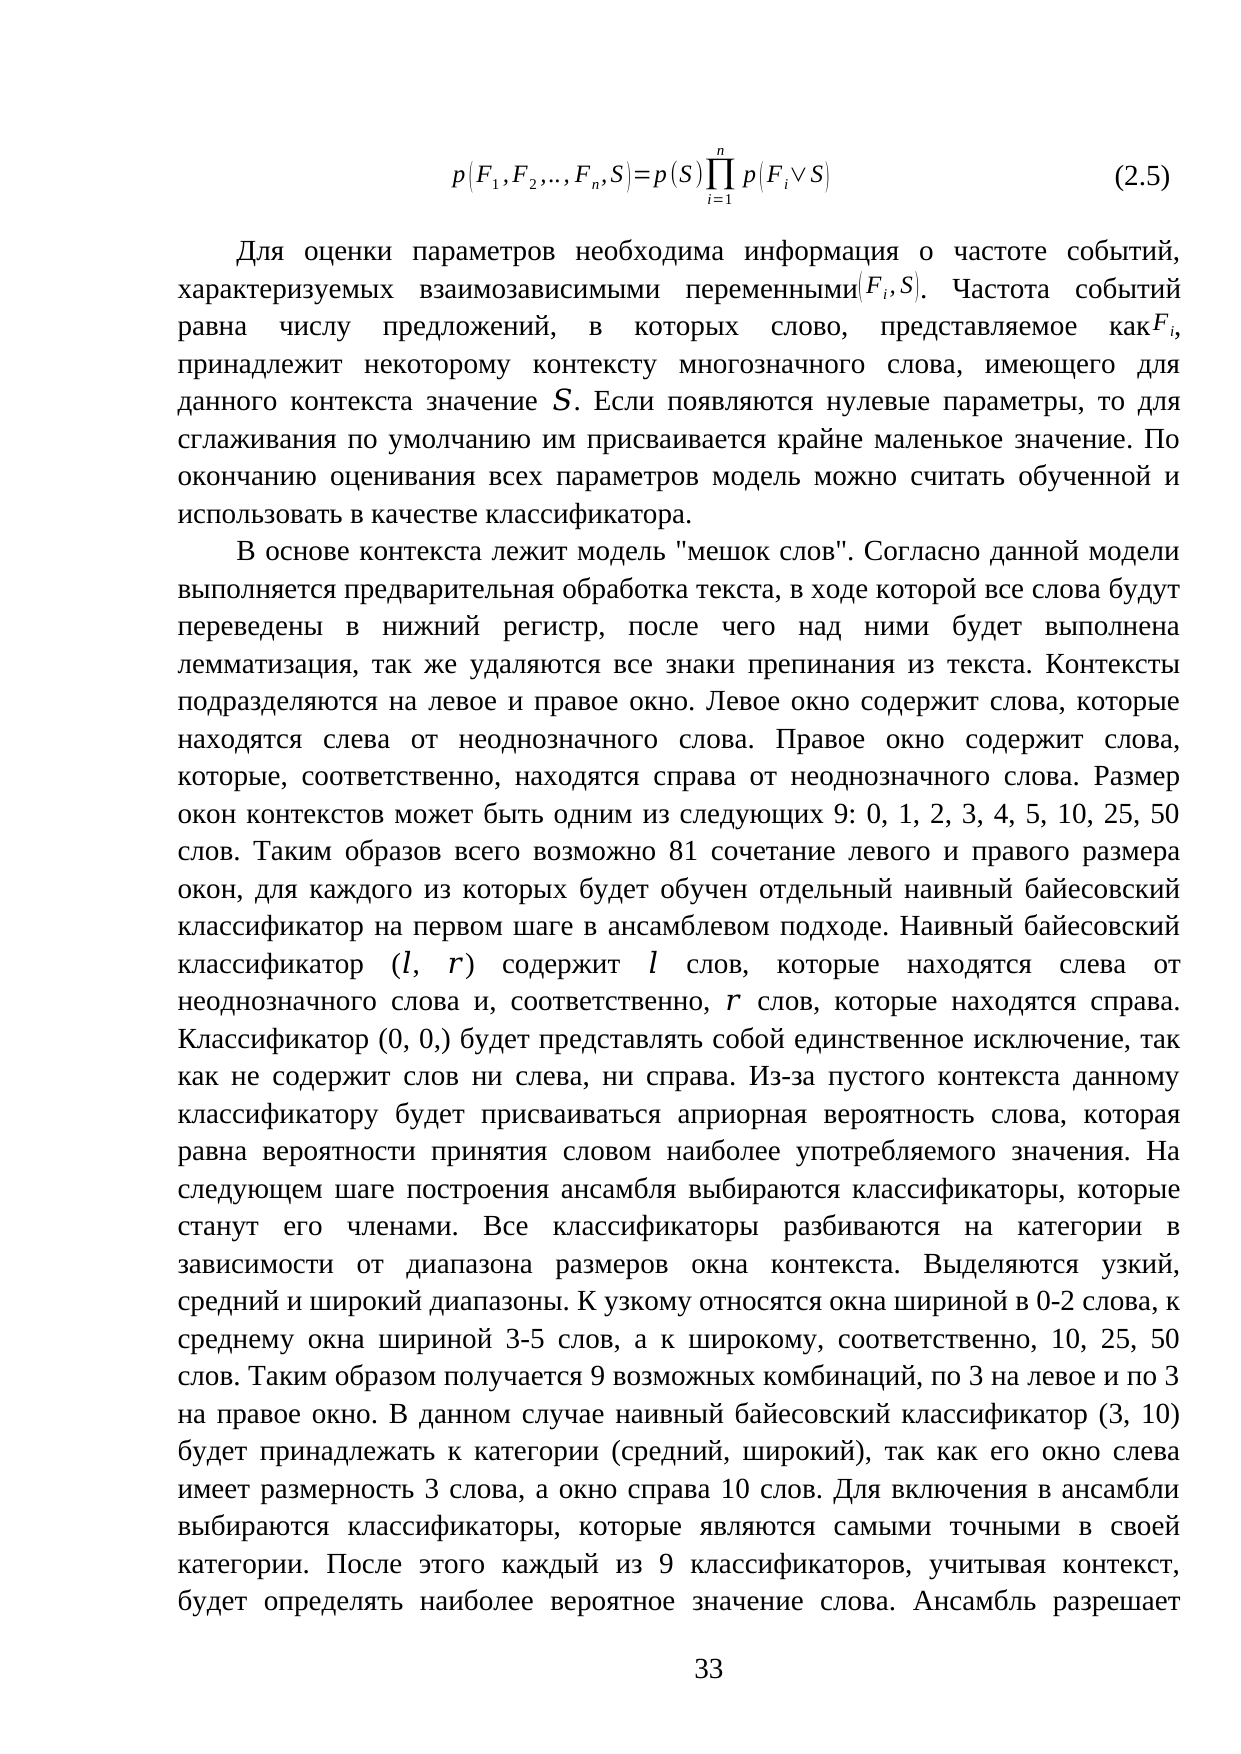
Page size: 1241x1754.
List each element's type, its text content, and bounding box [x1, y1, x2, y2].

text Для оценки параметров необходима информация о частоте событий, характеризуемых взаимозависимыми переменными. Частота событий равна числу предложений, в которых слово, представляемое как, принадлежит некоторому контексту многозначного слова, имеющего для данного контекста значение 𝑆. Если появляются нулевые параметры, то для сглаживания по умолчанию им присваивается крайне маленькое значение. По окончанию оценивания всех параметров модель можно считать обученной и использовать в качестве классификатора. [177, 231, 1181, 531]
table_header [177, 118, 1044, 231]
table_header (2.5) [1044, 118, 1181, 231]
